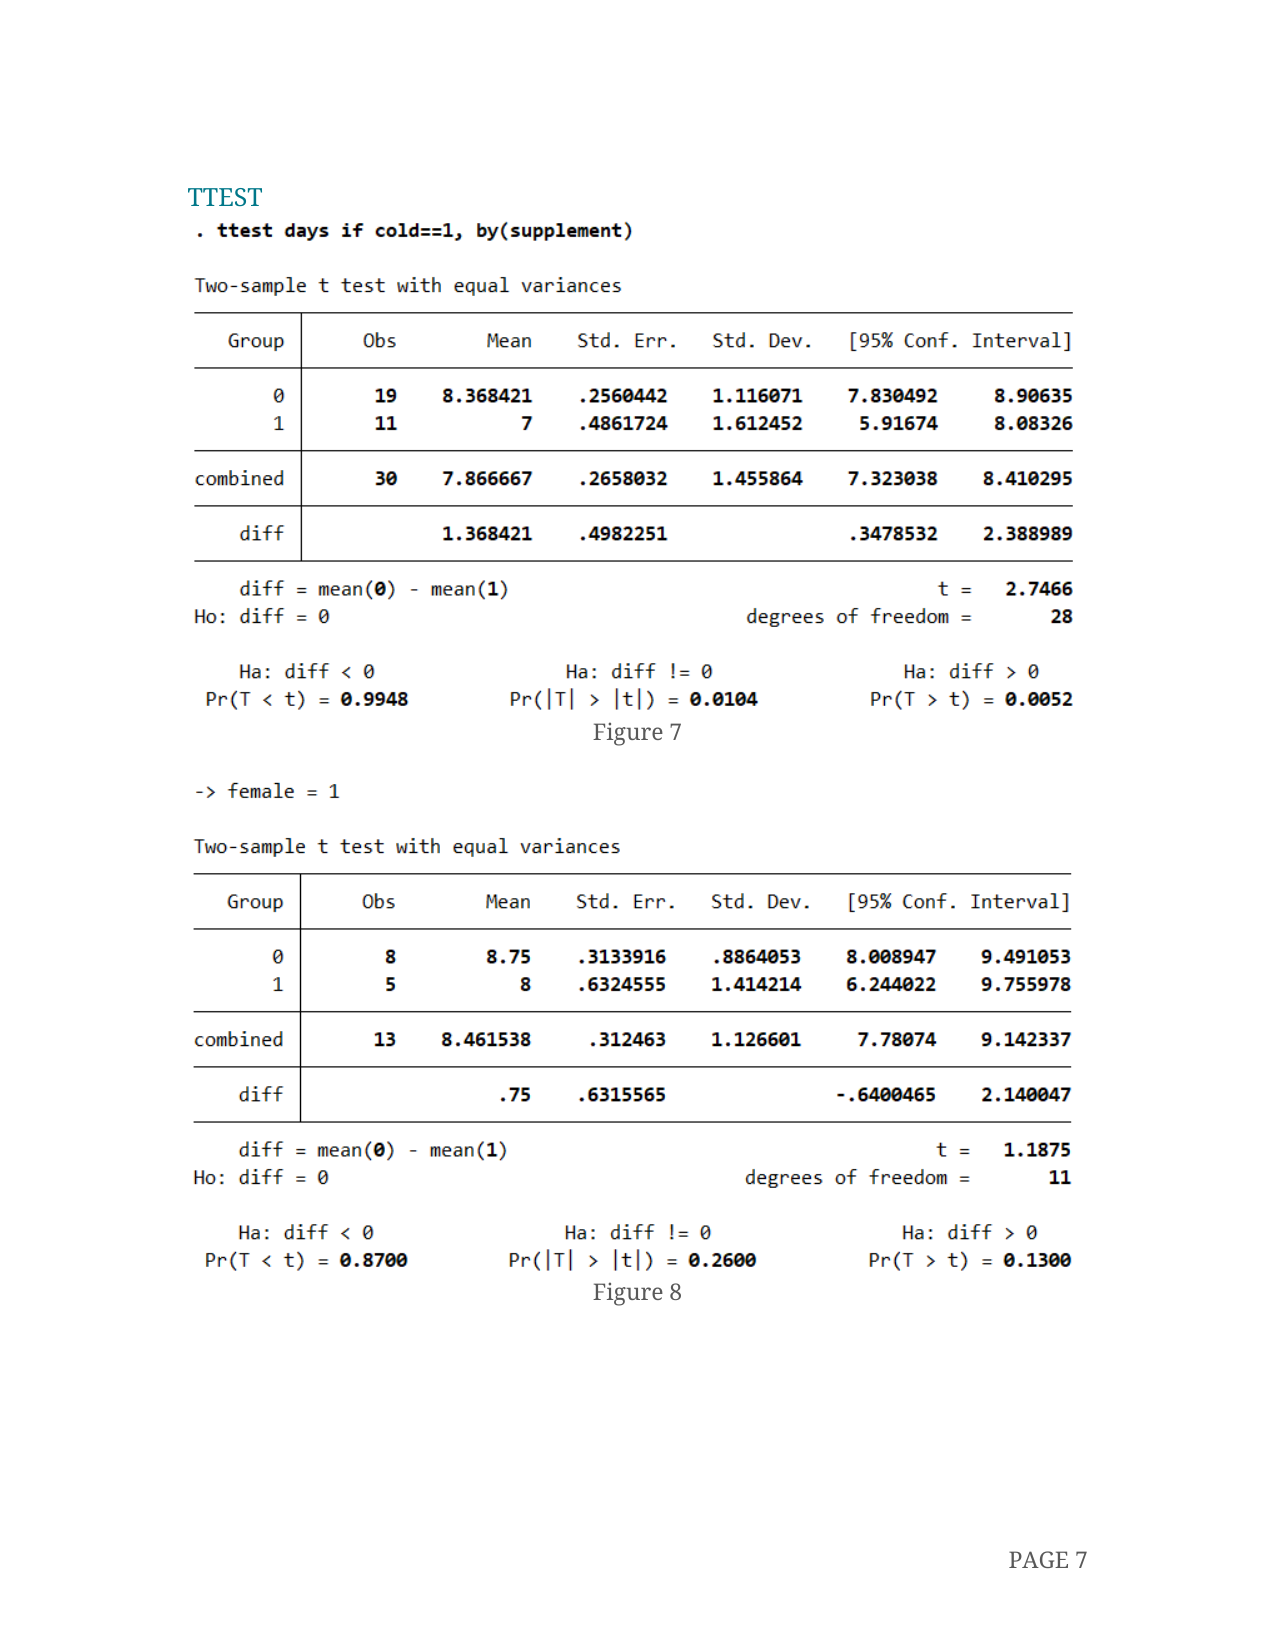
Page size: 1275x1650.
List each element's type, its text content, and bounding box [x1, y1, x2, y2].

subtitle Ttest [187, 180, 1087, 214]
picture [192, 217, 1083, 716]
picture [190, 778, 1085, 1277]
text Figure 7 [187, 716, 1087, 747]
text Figure 8 [187, 1276, 1087, 1308]
